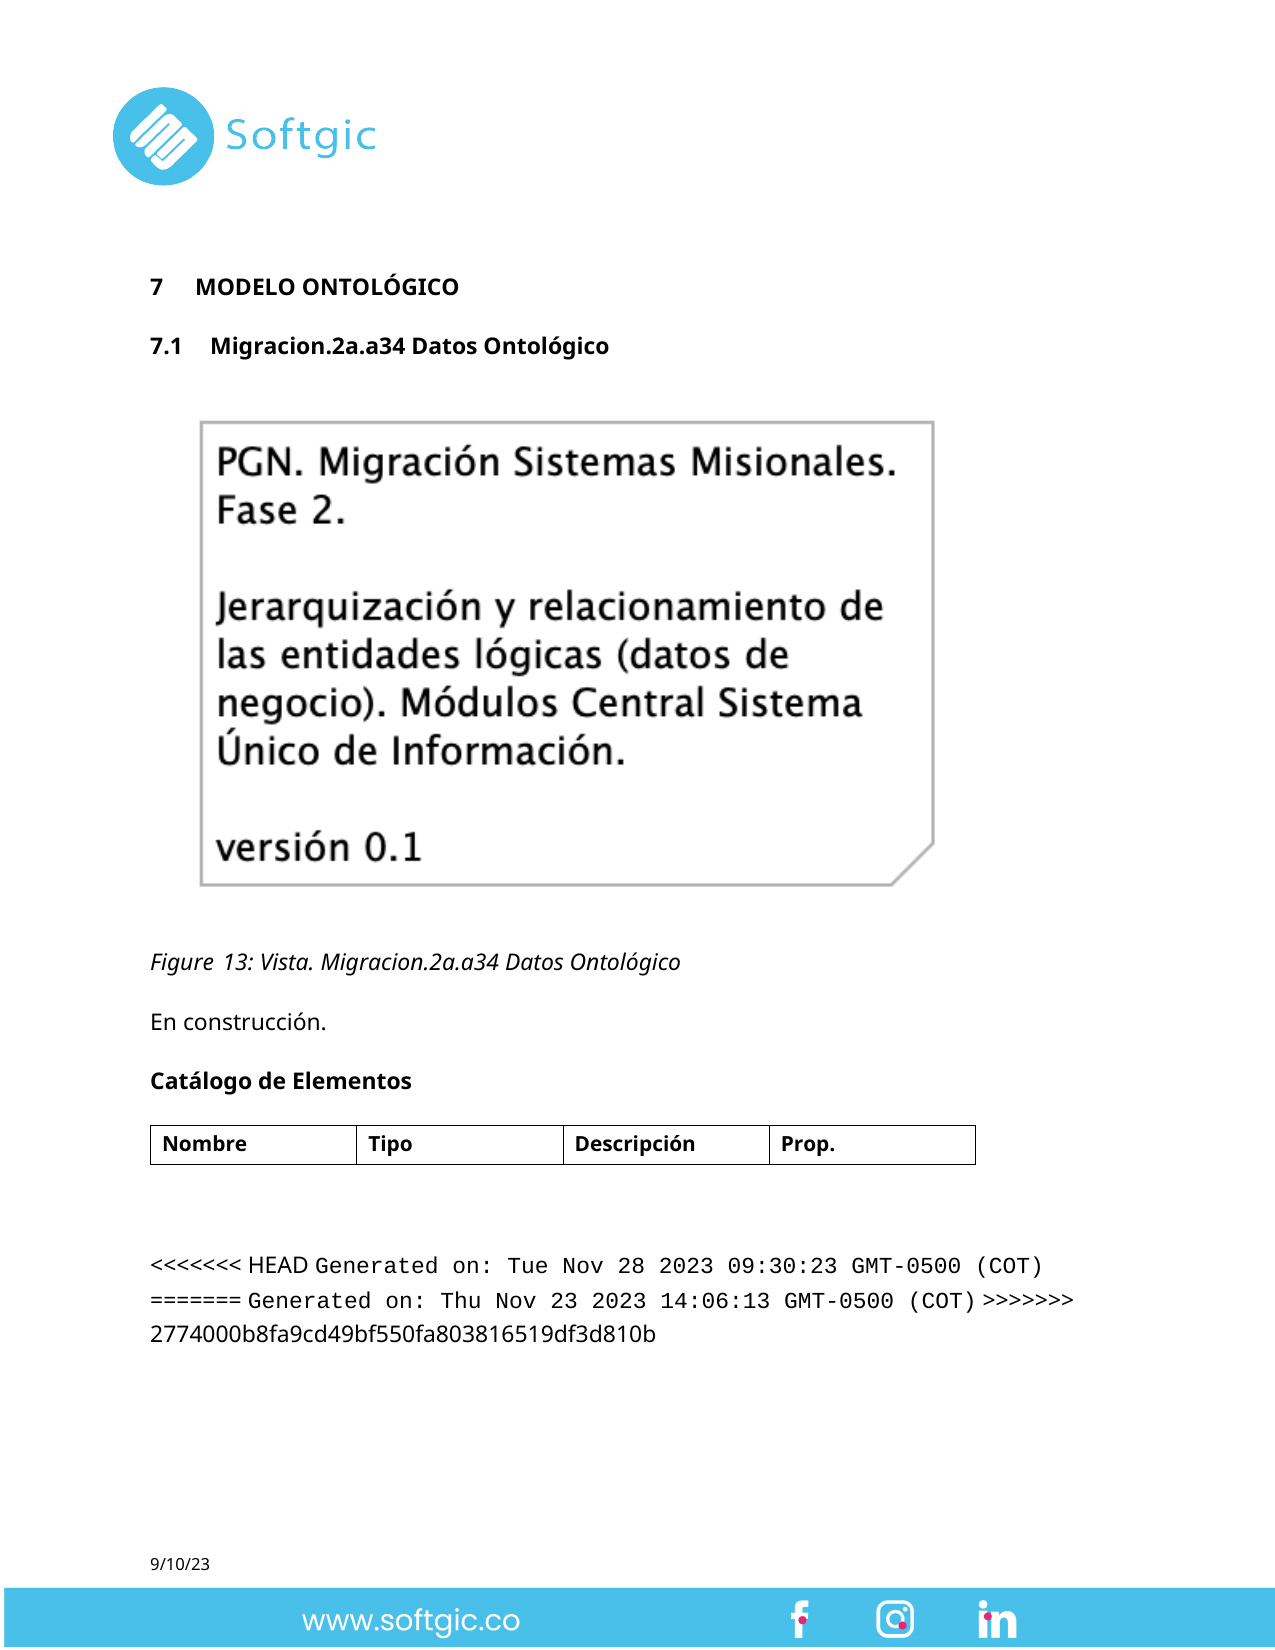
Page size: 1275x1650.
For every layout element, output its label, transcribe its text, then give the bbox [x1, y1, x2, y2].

subtitle Catálogo de Elementos [150, 1065, 1125, 1096]
text En construcción. [150, 1006, 1125, 1037]
subtitle Modelo Ontológico [150, 271, 1125, 302]
text <<<<<<< HEAD Generated on: Tue Nov 28 2023 09:30:23 GMT-0500 (COT) ======= Generated on: Thu Nov 23 2023 14:06:13 GMT-0500 (COT) >>>>>>> 2774000b8fa9cd49bf550fa803816519df3d810b [150, 1249, 1125, 1349]
picture [4, 0, 1275, 1647]
table_header Nombre [151, 1126, 356, 1164]
table_header Descripción [564, 1126, 769, 1164]
text Figure 13: Vista. Migracion.2a.a34 Datos Ontológico [150, 946, 1125, 978]
subtitle Migracion.2a.a34 Datos Ontológico [150, 330, 1125, 361]
table_header Tipo [357, 1126, 563, 1164]
table_header Prop. [770, 1126, 975, 1164]
